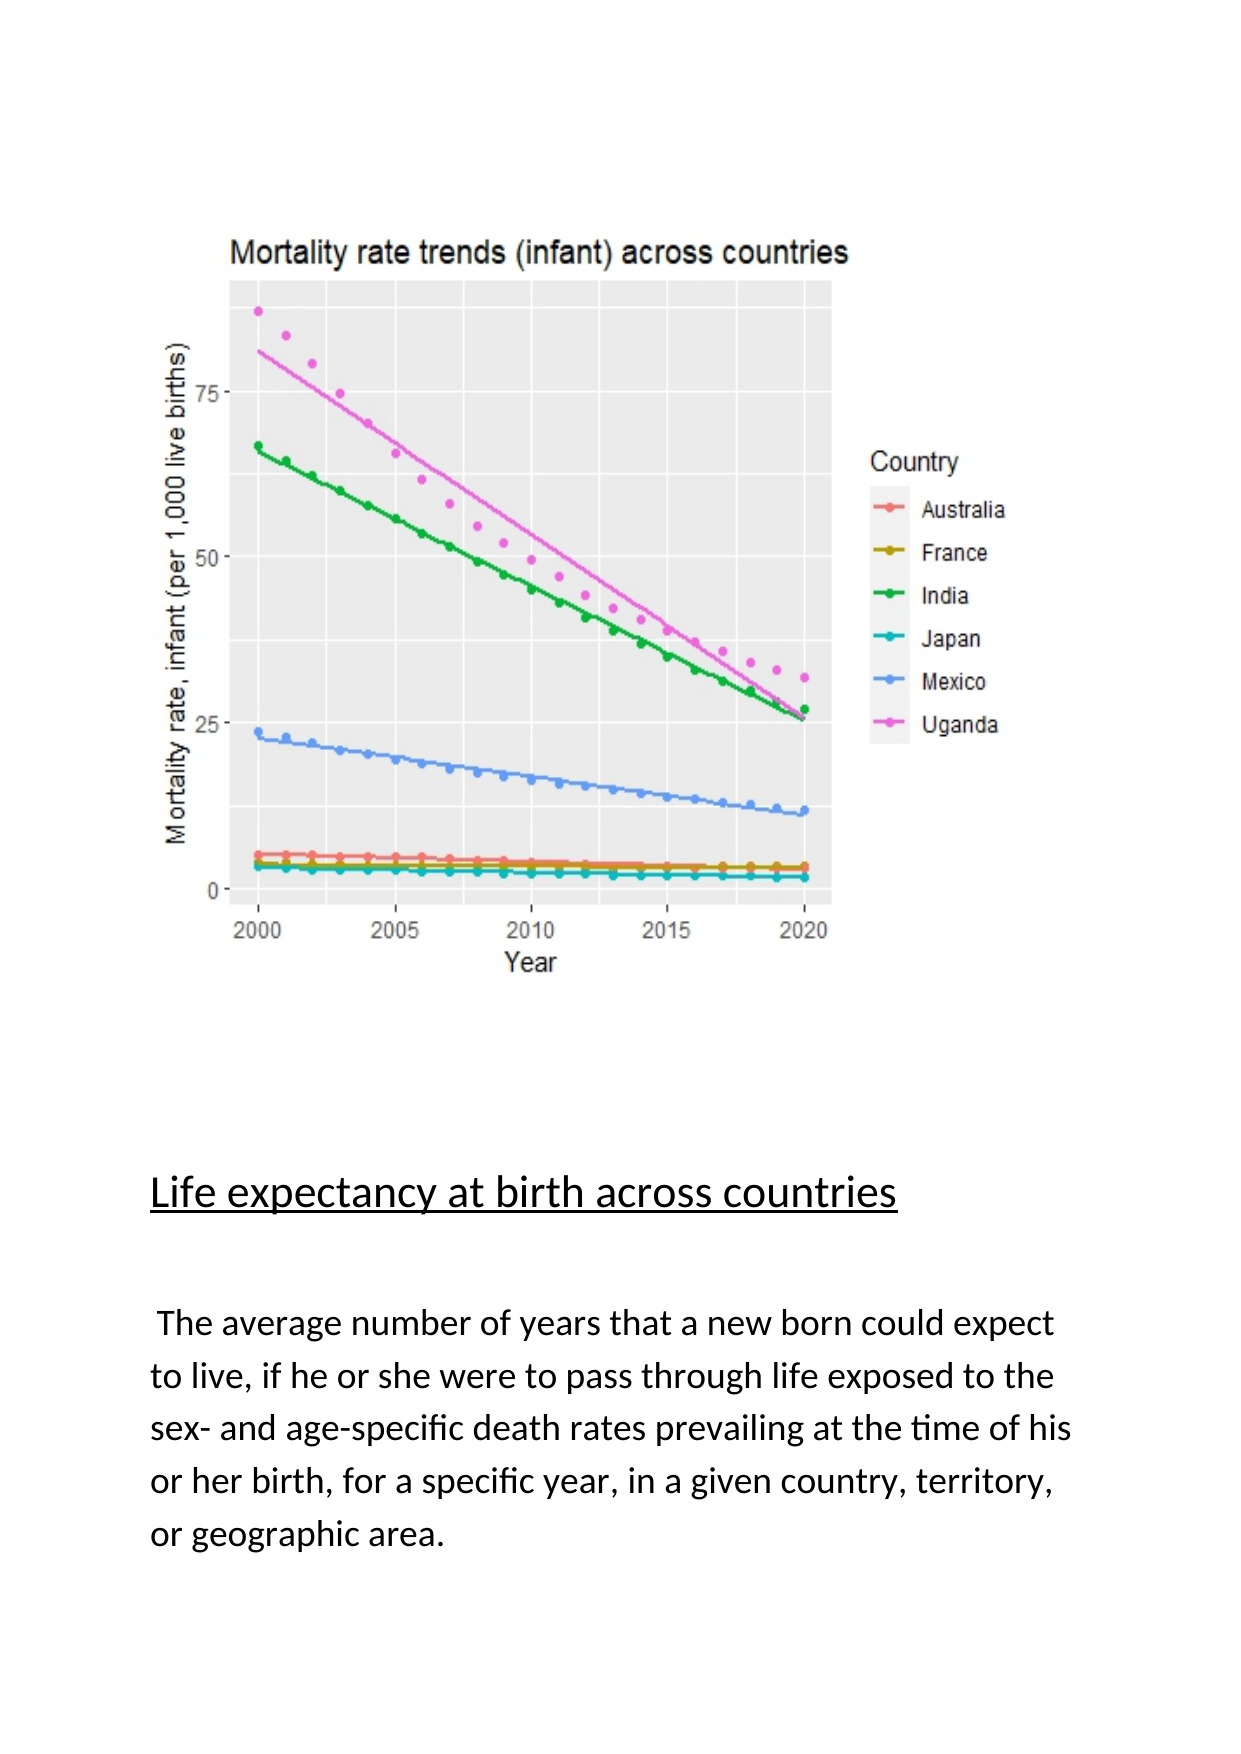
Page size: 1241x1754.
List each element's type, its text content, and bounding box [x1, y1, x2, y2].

text The average number of years that a new born could expect to live, if he or she were to pass through life exposed to the sex- and age-specific death rates prevailing at the time of his or her birth, for a specific year, in a given country, territory, or geographic area. [150, 1299, 1090, 1556]
text Life expectancy at birth across countries [150, 1163, 1090, 1219]
picture [150, 223, 1032, 991]
